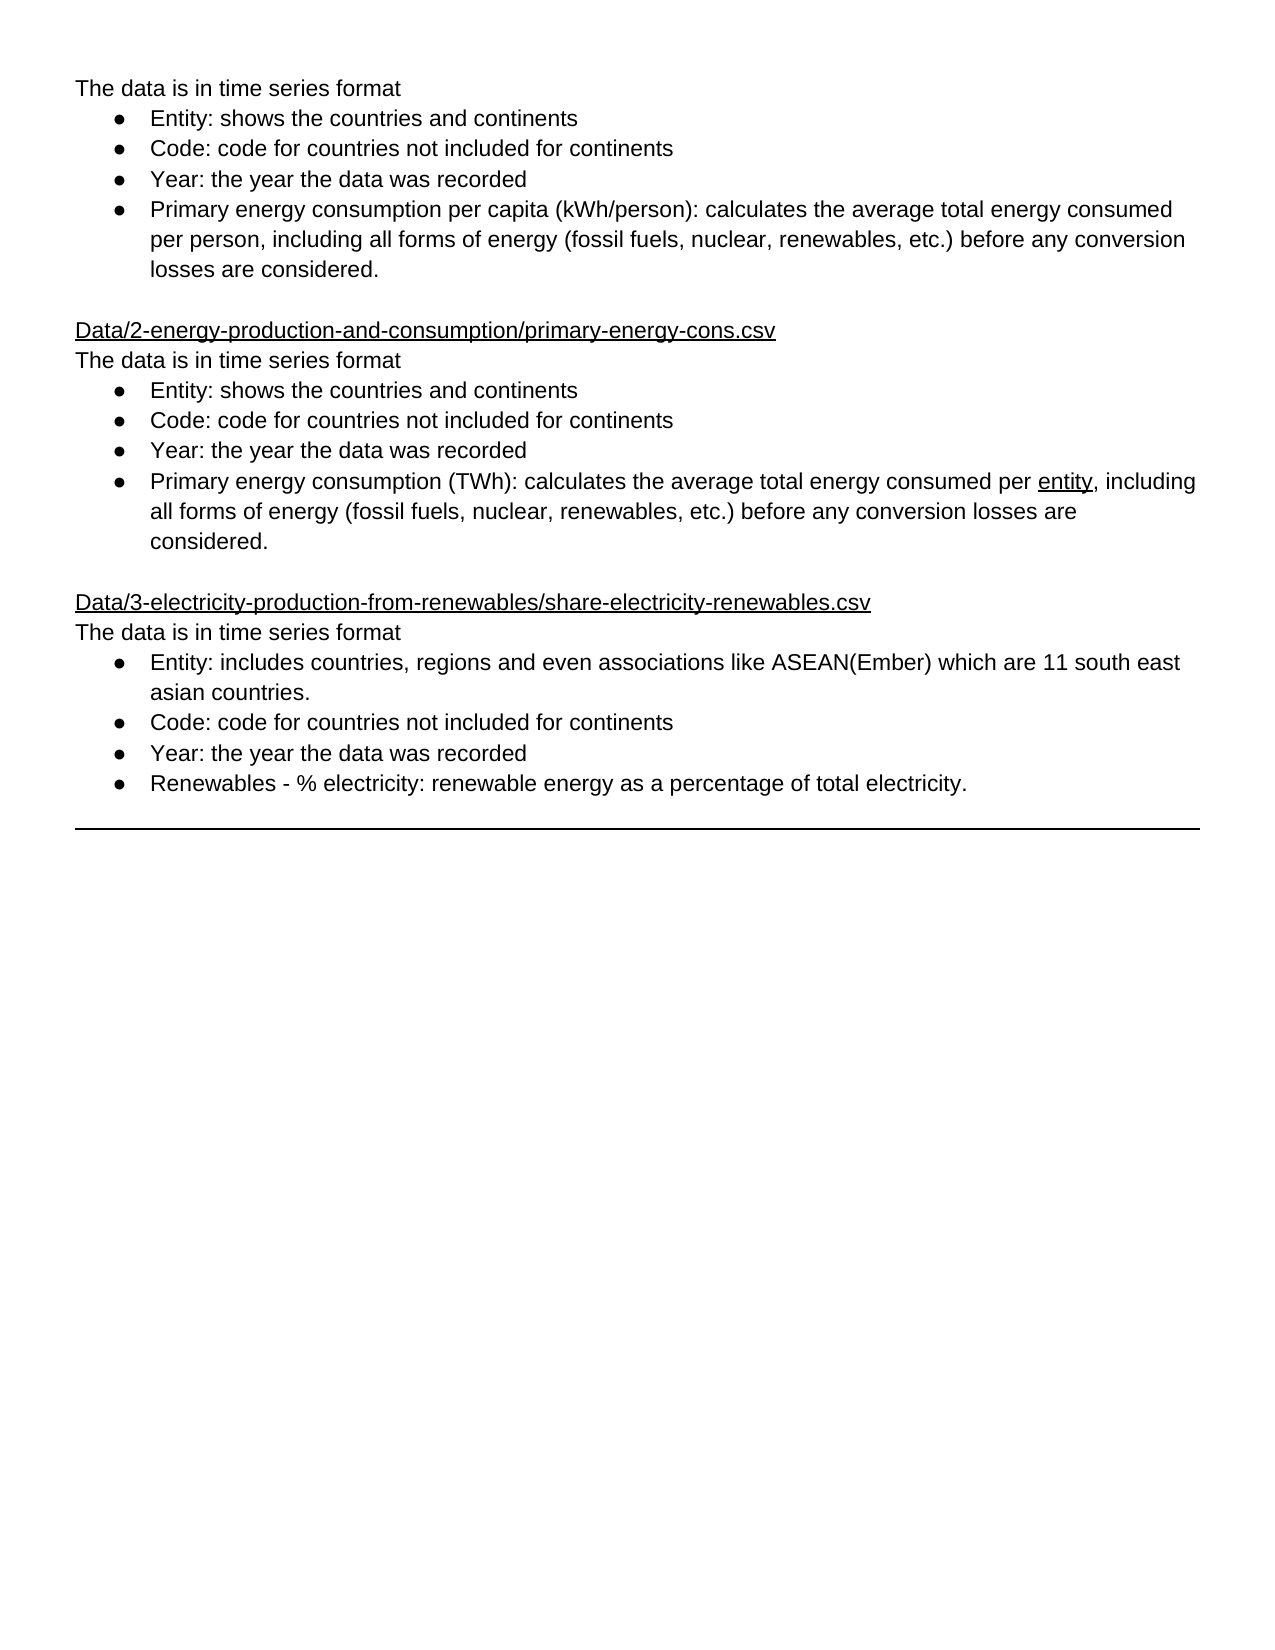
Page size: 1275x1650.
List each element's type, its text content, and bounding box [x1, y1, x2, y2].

text The data is in time series format [75, 347, 1200, 373]
list Primary energy consumption per capita (kWh/person): calculates the average total energy consumed per person, including all forms of energy (fossil fuels, nuclear, renewables, etc.) before any conversion losses are considered. [112, 196, 1200, 283]
text Data/2-energy-production-and-consumption/primary-energy-cons.csv [75, 317, 1200, 343]
list Year: the year the data was recorded [112, 166, 1200, 192]
list Entity: includes countries, regions and even associations like ASEAN(Ember) which are 11 south east asian countries. [112, 649, 1200, 706]
list Renewables - % electricity: renewable energy as a percentage of total electricity. [112, 770, 1200, 796]
text Data/3-electricity-production-from-renewables/share-electricity-renewables.csv [75, 588, 1200, 615]
text The data is in time series format [75, 619, 1200, 645]
list Code: code for countries not included for continents [112, 407, 1200, 434]
list Entity: shows the countries and continents [112, 377, 1200, 403]
list Code: code for countries not included for continents [112, 135, 1200, 162]
list Entity: shows the countries and continents [112, 105, 1200, 132]
text The data is in time series format [75, 75, 1200, 101]
list Primary energy consumption (TWh): calculates the average total energy consumed per entity, including all forms of energy (fossil fuels, nuclear, renewables, etc.) before any conversion losses are considered. [112, 468, 1200, 554]
list Year: the year the data was recorded [112, 739, 1200, 766]
list Year: the year the data was recorded [112, 437, 1200, 464]
list Code: code for countries not included for continents [112, 709, 1200, 736]
